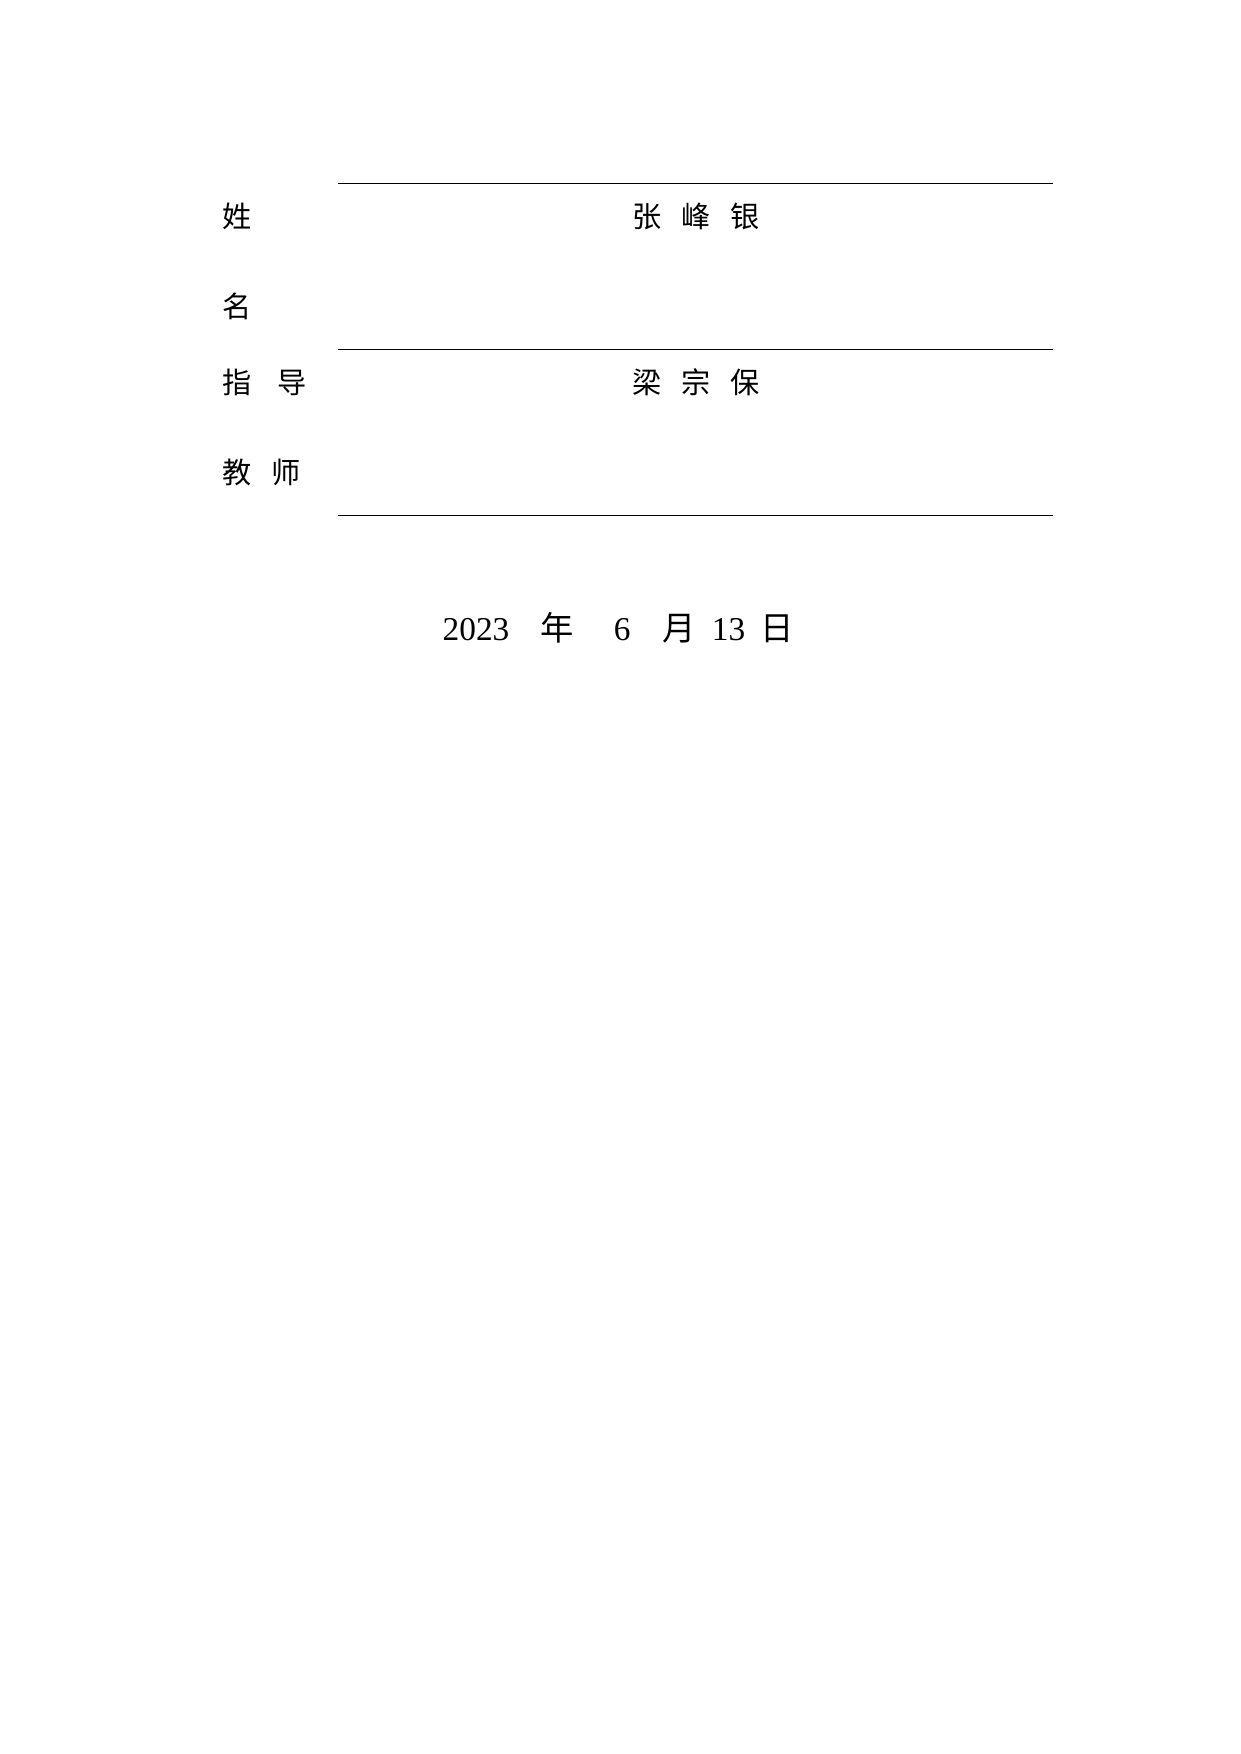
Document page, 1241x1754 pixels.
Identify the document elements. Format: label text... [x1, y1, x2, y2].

table_cell 姓 名 [199, 183, 338, 349]
text 2023 年 6 月13日 [173, 596, 1079, 656]
table_cell 指导教师 [199, 349, 338, 515]
table_cell 梁宗保 [338, 350, 1053, 515]
table_cell 张峰银 [338, 184, 1053, 349]
